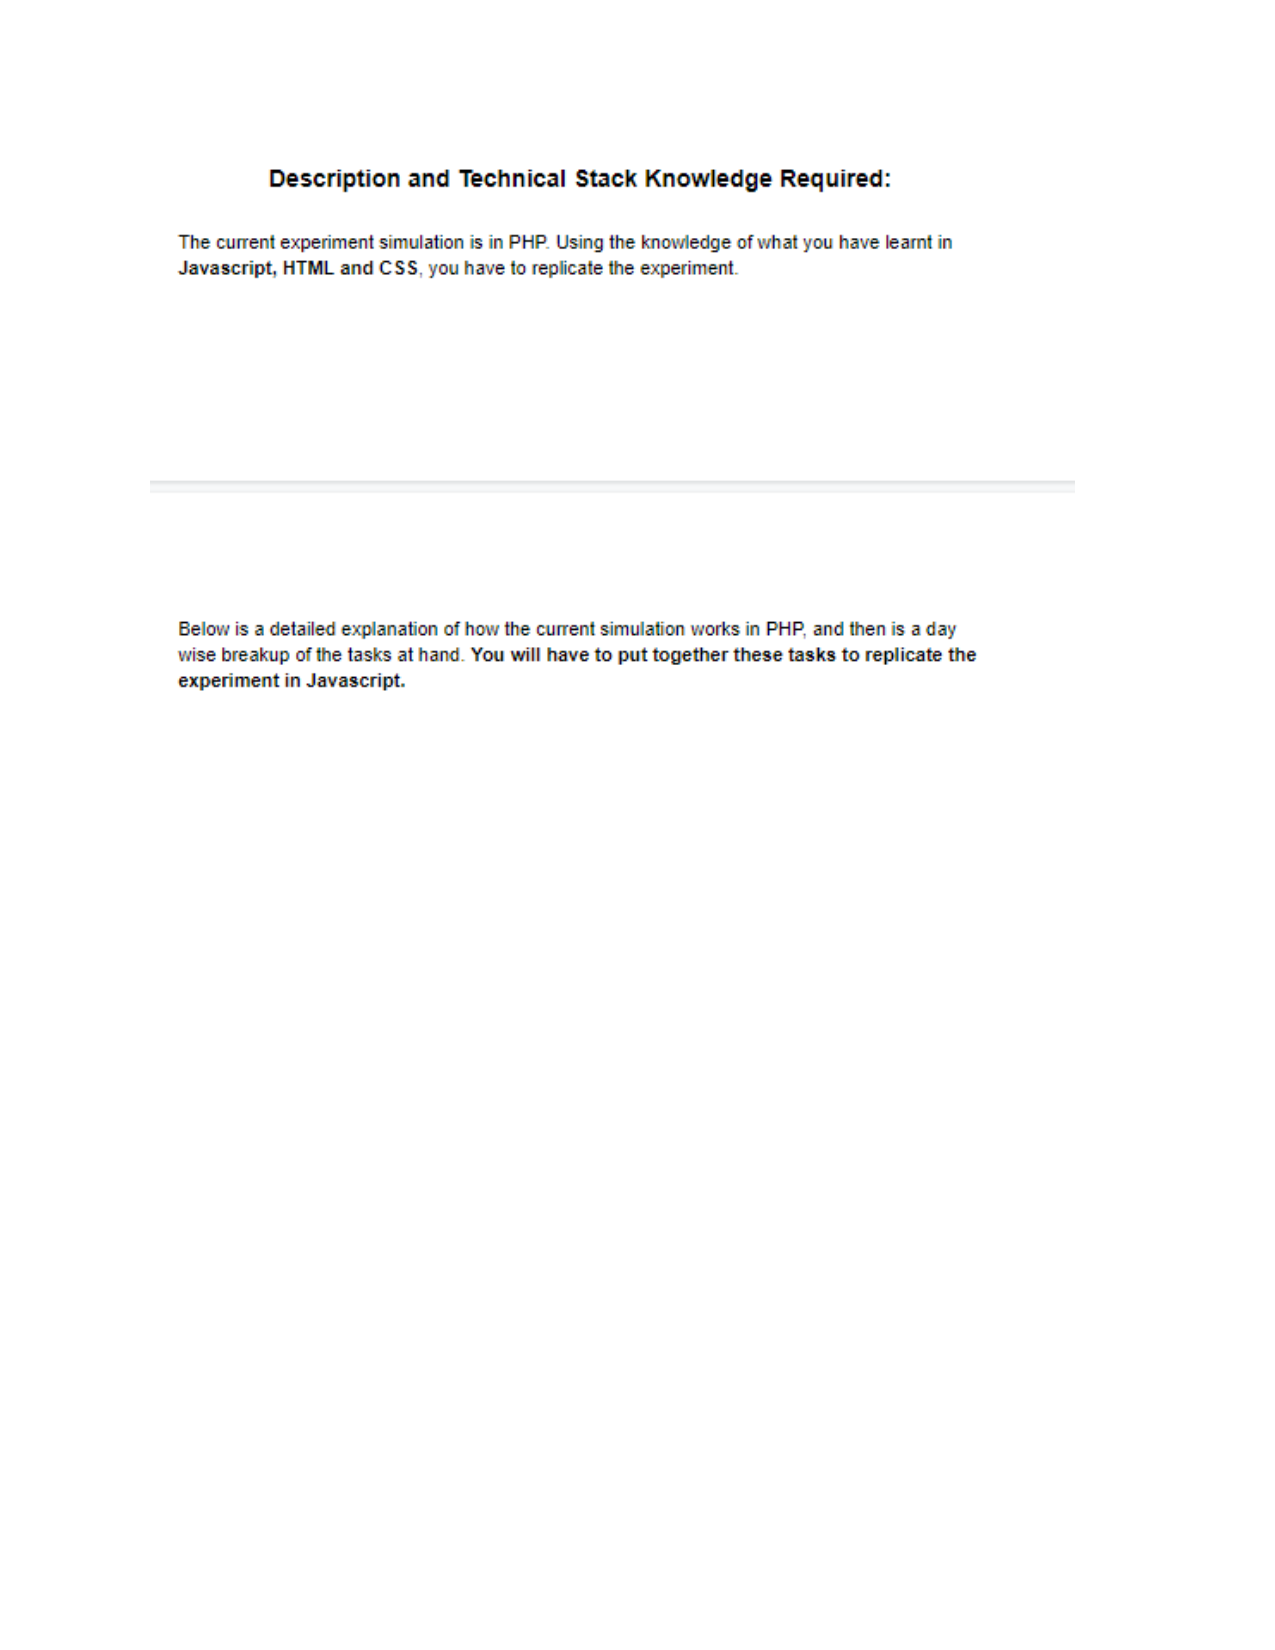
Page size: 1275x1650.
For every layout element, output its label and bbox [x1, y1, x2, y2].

picture [150, 150, 1075, 713]
